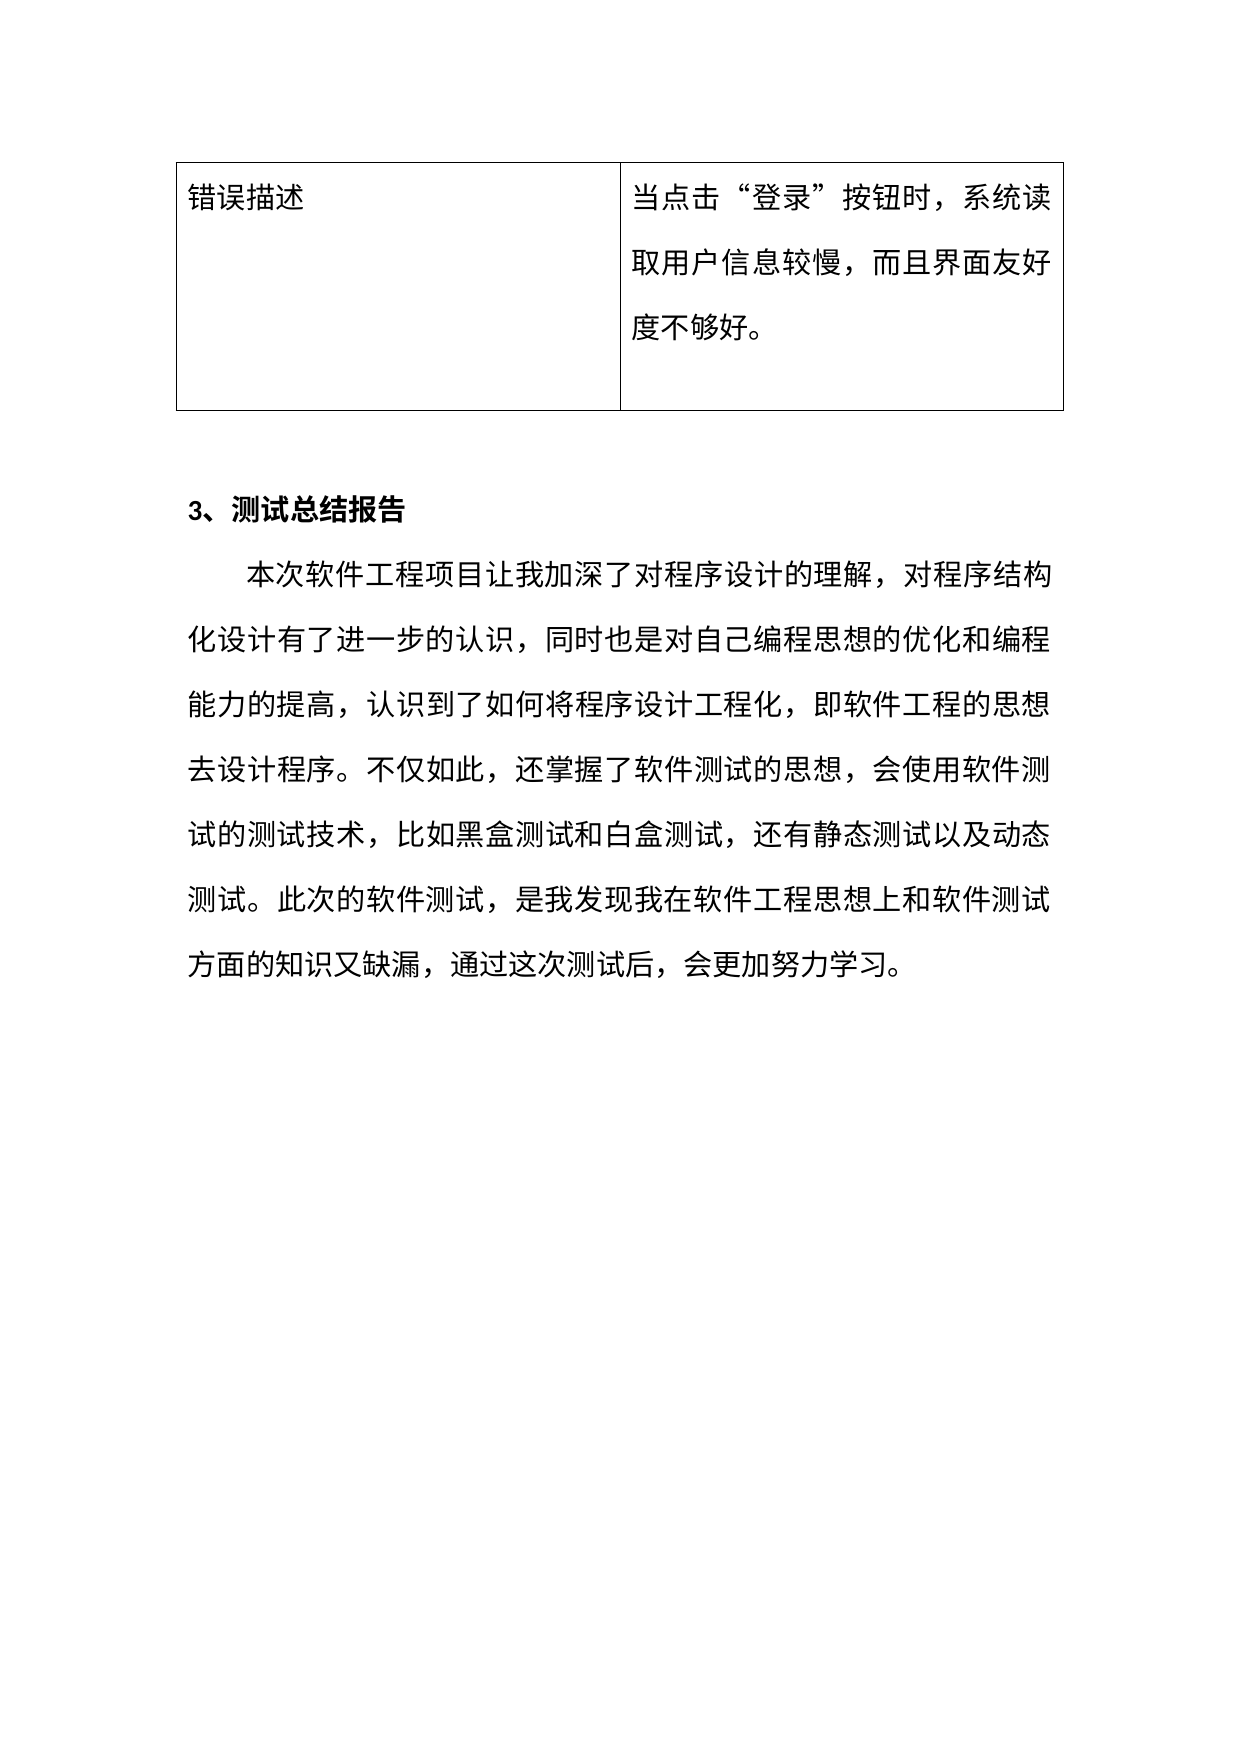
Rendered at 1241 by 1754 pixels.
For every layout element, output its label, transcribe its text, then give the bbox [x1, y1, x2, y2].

table_cell 错误描述 [177, 163, 620, 409]
list 测试总结报告 [187, 476, 1053, 541]
table_cell 当点击“登录”按钮时，系统读取用户信息较慢，而且界面友好度不够好。 [621, 163, 1063, 409]
list 本次软件工程项目让我加深了对程序设计的理解，对程序结构化设计有了进一步的认识，同时也是对自己编程思想的优化和编程能力的提高，认识到了如何将程序设计工程化，即软件工程的思想去设计程序。不仅如此，还掌握了软件测试的思想，会使用软件测试的测试技术，比如黑盒测试和白盒测试，还有静态测试以及动态测试。此次的软件测试，是我发现我在软件工程思想上和软件测试方面的知识又缺漏，通过这次测试后，会更加努力学习。 [187, 541, 1053, 996]
